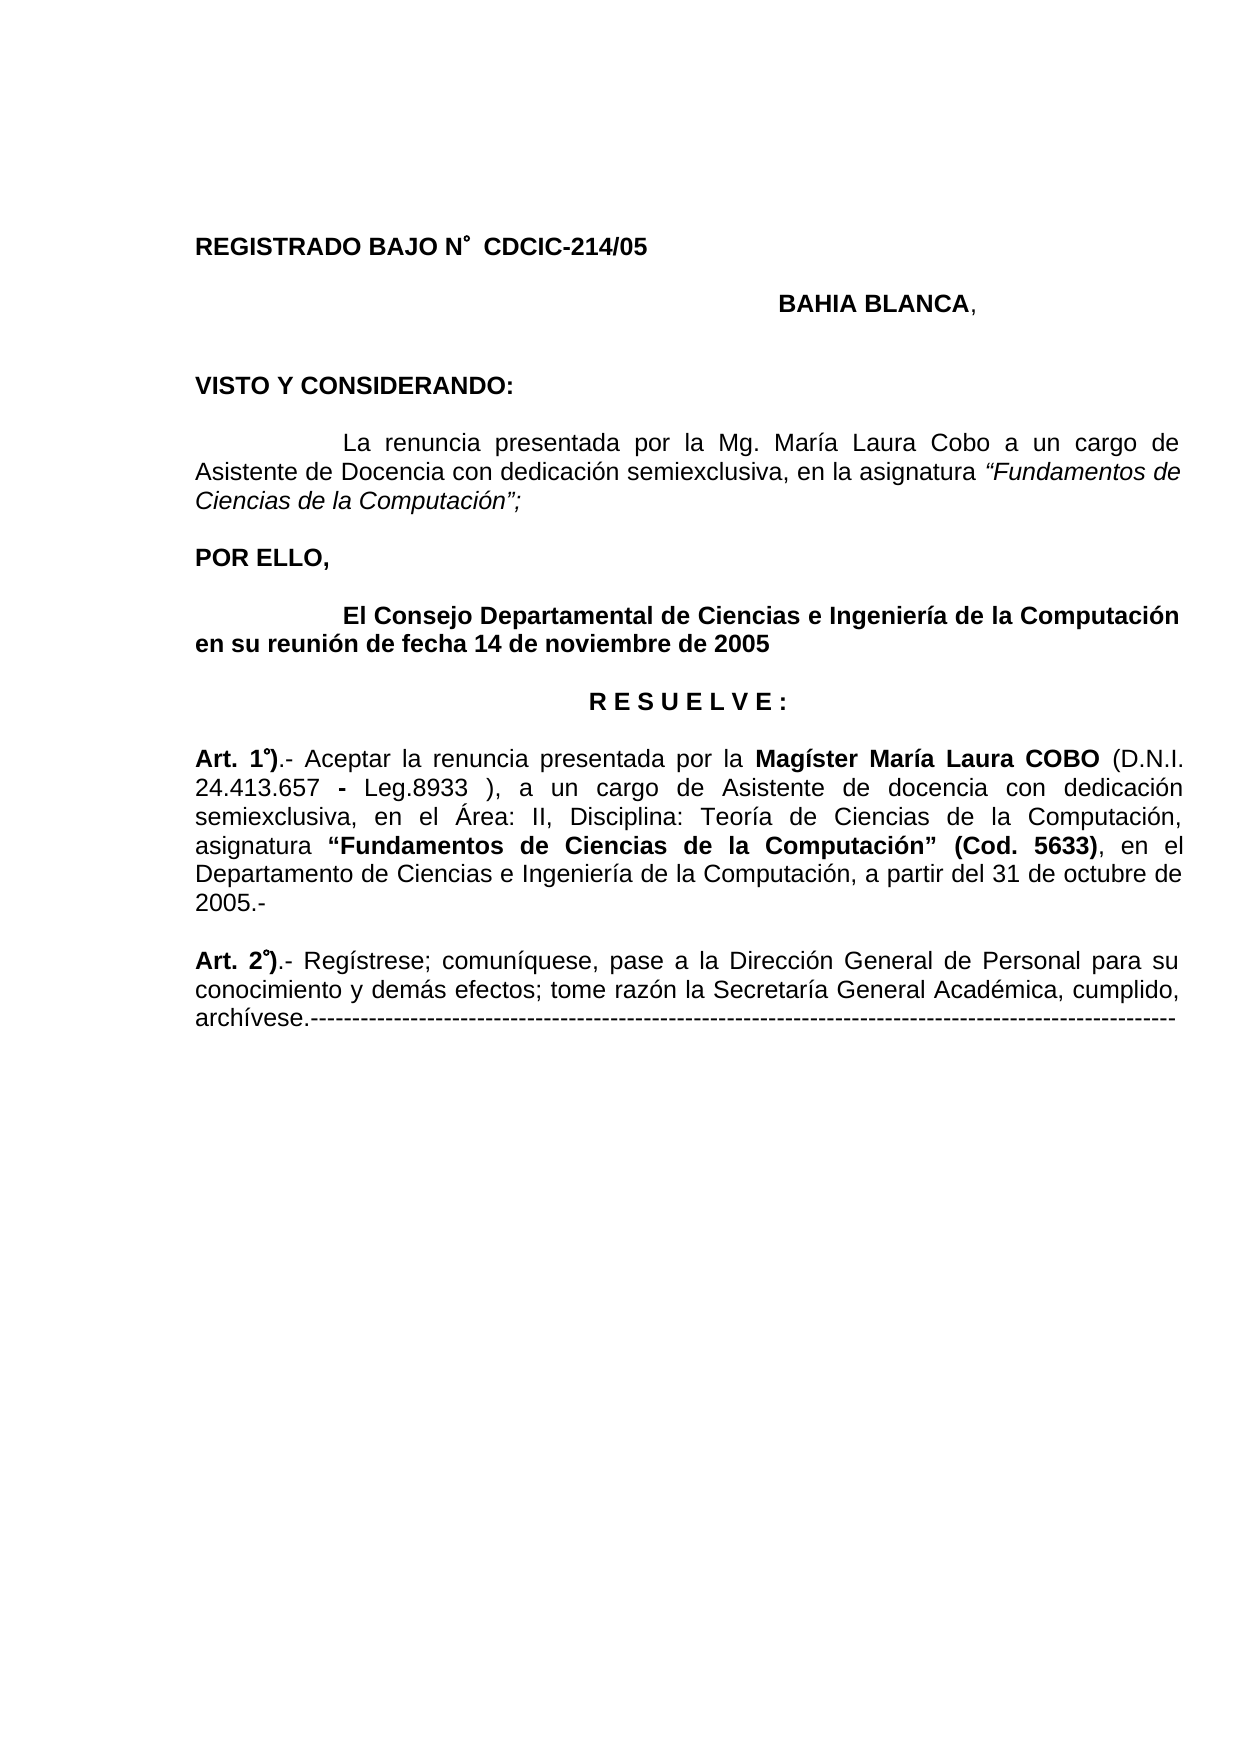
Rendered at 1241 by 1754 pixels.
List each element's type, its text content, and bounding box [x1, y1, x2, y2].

text BAHIA BLANCA, [195, 289, 1181, 318]
text POR ELLO, [195, 543, 1181, 572]
text El Consejo Departamental de Ciencias e Ingeniería de la Computación en su reunión de fecha 14 de noviembre de 2005 [195, 601, 1181, 658]
text Art. 1).- Aceptar la renuncia presentada por la Magíster María Laura COBO (D.N.I. 24.413.657 - Leg.8933 ), a un cargo de Asistente de docencia con dedicación semiexclusiva, en el Área: II, Disciplina: Teoría de Ciencias de la Computación, asignatura “Fundamentos de Ciencias de la Computación” (Cod. 5633), en el Departamento de Ciencias e Ingeniería de la Computación, a partir del 31 de octubre de 2005.- [195, 744, 1184, 917]
text REGISTRADO BAJO N CDCIC-214/05 [195, 232, 1181, 260]
text La renuncia presentada por la Mg. María Laura Cobo a un cargo de Asistente de Docencia con dedicación semiexclusiva, en la asignatura “Fundamentos de Ciencias de la Computación”; [195, 428, 1181, 514]
text Art. 2).- Regístrese; comuníquese, pase a la Dirección General de Personal para su conocimiento y demás efectos; tome razón la Secretaría General Académica, cumplido, archívese.-------------------------------------------------------------------------------------------------------- [195, 946, 1181, 1032]
text VISTO Y CONSIDERANDO: [195, 371, 1181, 399]
text R E S U E L V E : [195, 687, 1181, 716]
